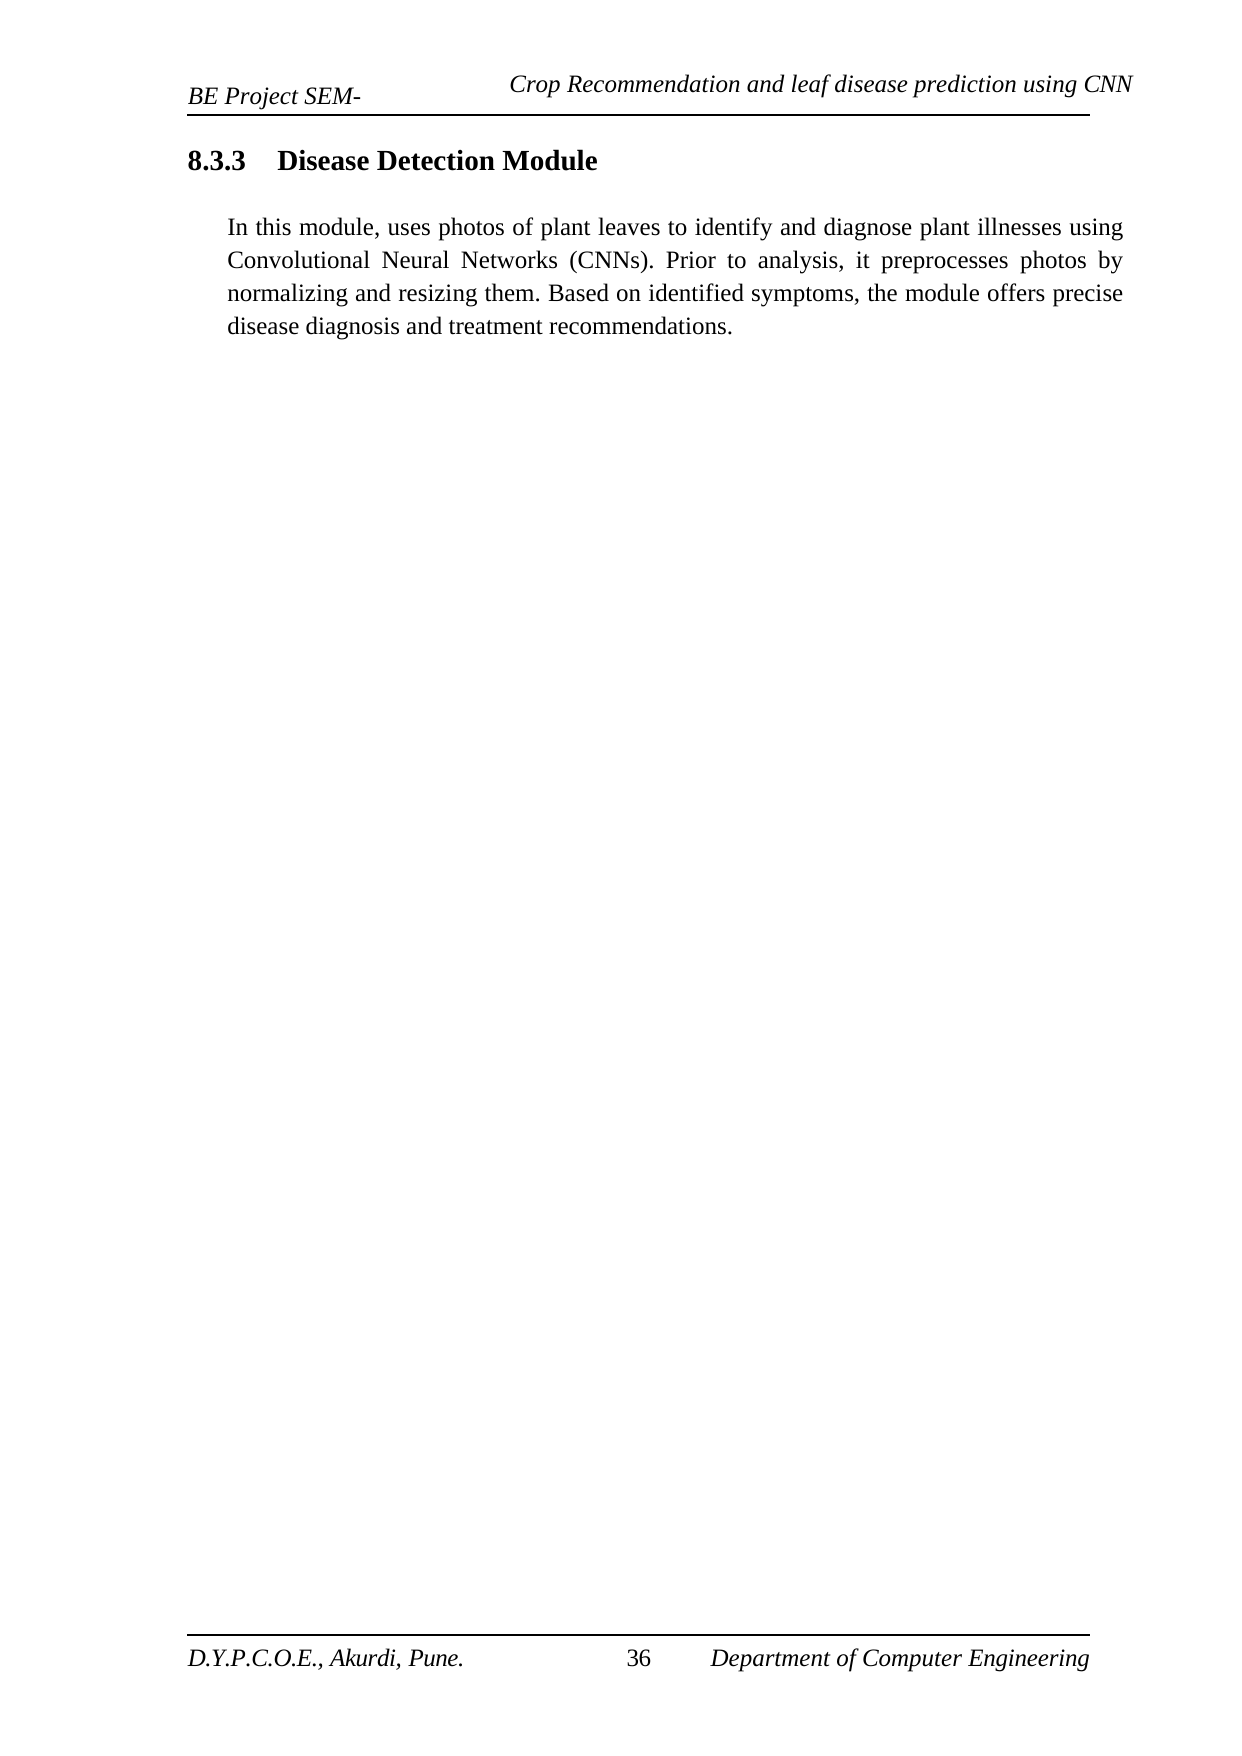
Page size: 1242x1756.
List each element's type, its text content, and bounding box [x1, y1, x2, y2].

text In this module, uses photos of plant leaves to identify and diagnose plant illnesses using Convolutional Neural Networks (CNNs). Prior to analysis, it preprocesses photos by normalizing and resizing them. Based on identified symptoms, the module offers precise disease diagnosis and treatment recommendations. [227, 212, 1124, 340]
subtitle Disease Detection Module [187, 143, 1214, 177]
